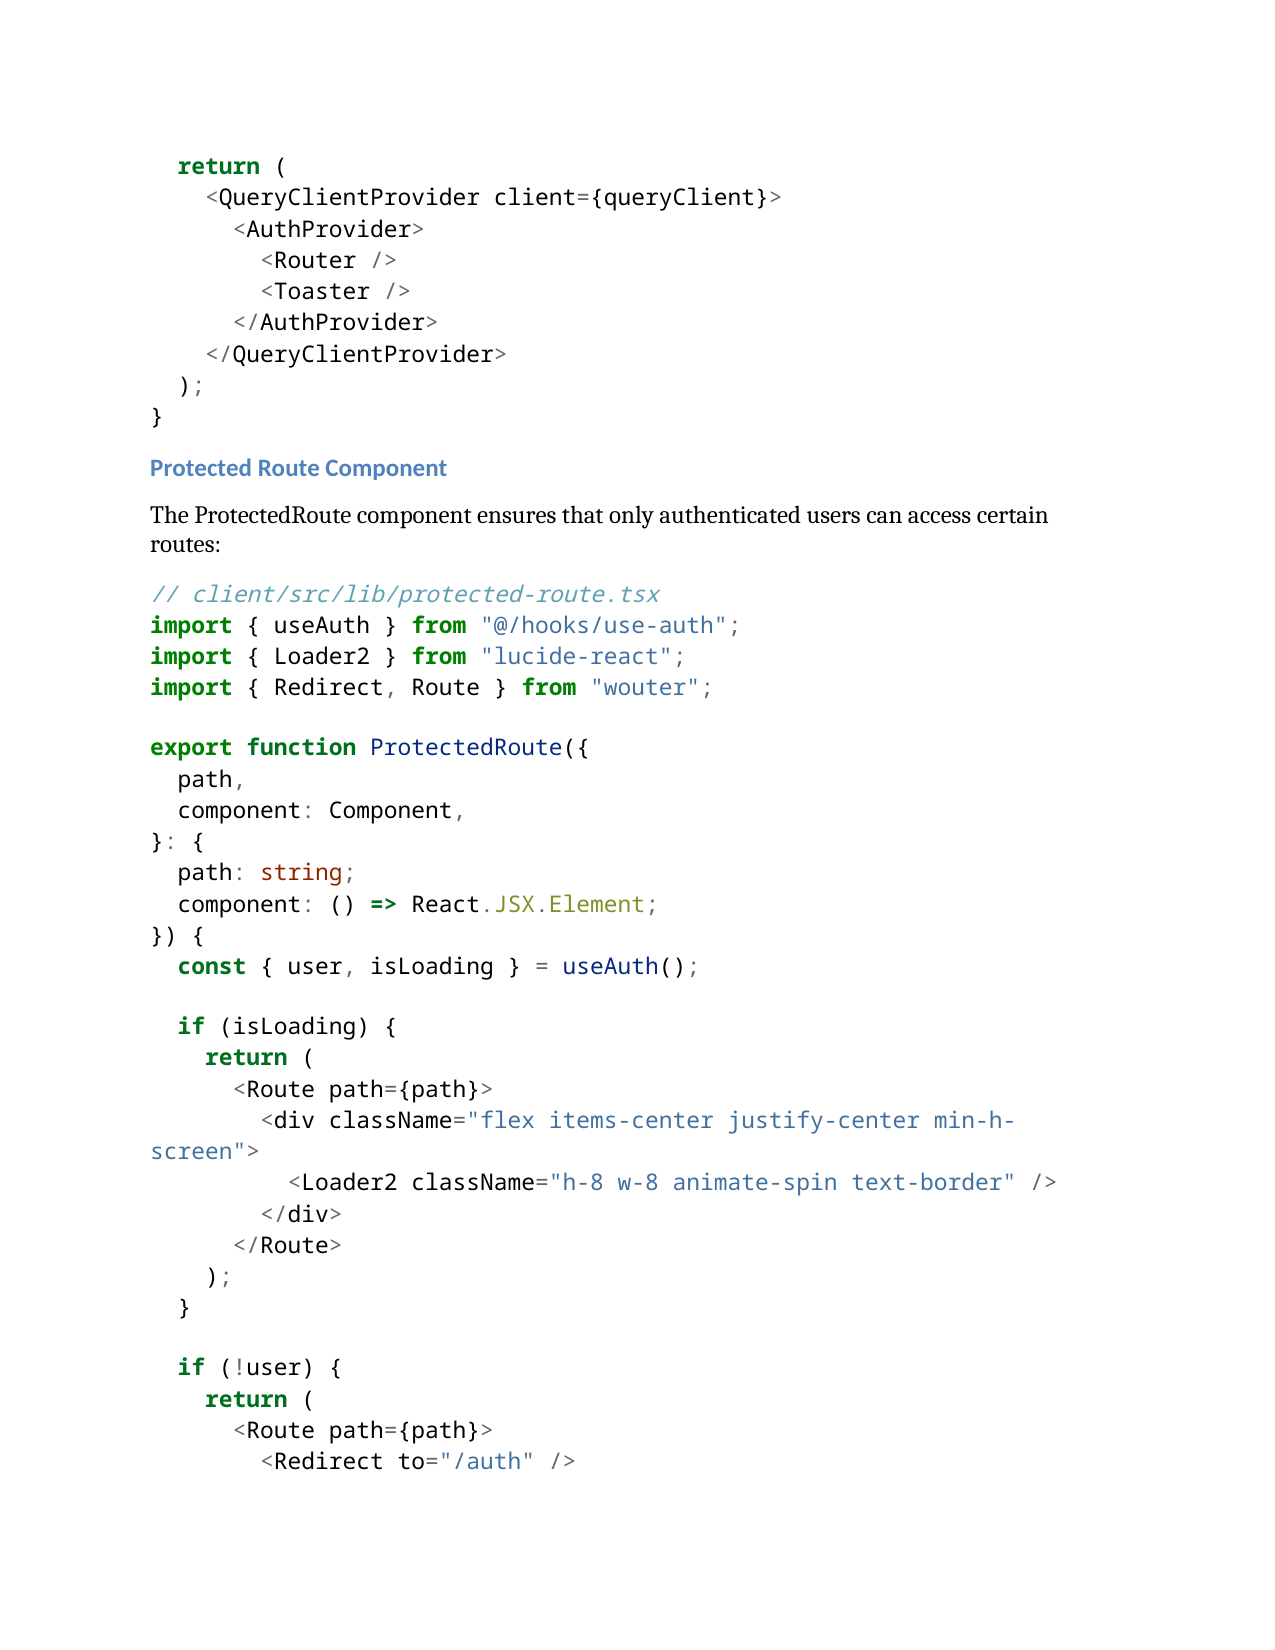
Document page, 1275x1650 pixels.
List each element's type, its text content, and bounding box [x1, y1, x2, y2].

text The ProtectedRoute component ensures that only authenticated users can access certain routes: [150, 501, 1125, 559]
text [150, 578, 1125, 1476]
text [150, 150, 1125, 431]
subtitle Protected Route Component [150, 452, 1125, 483]
